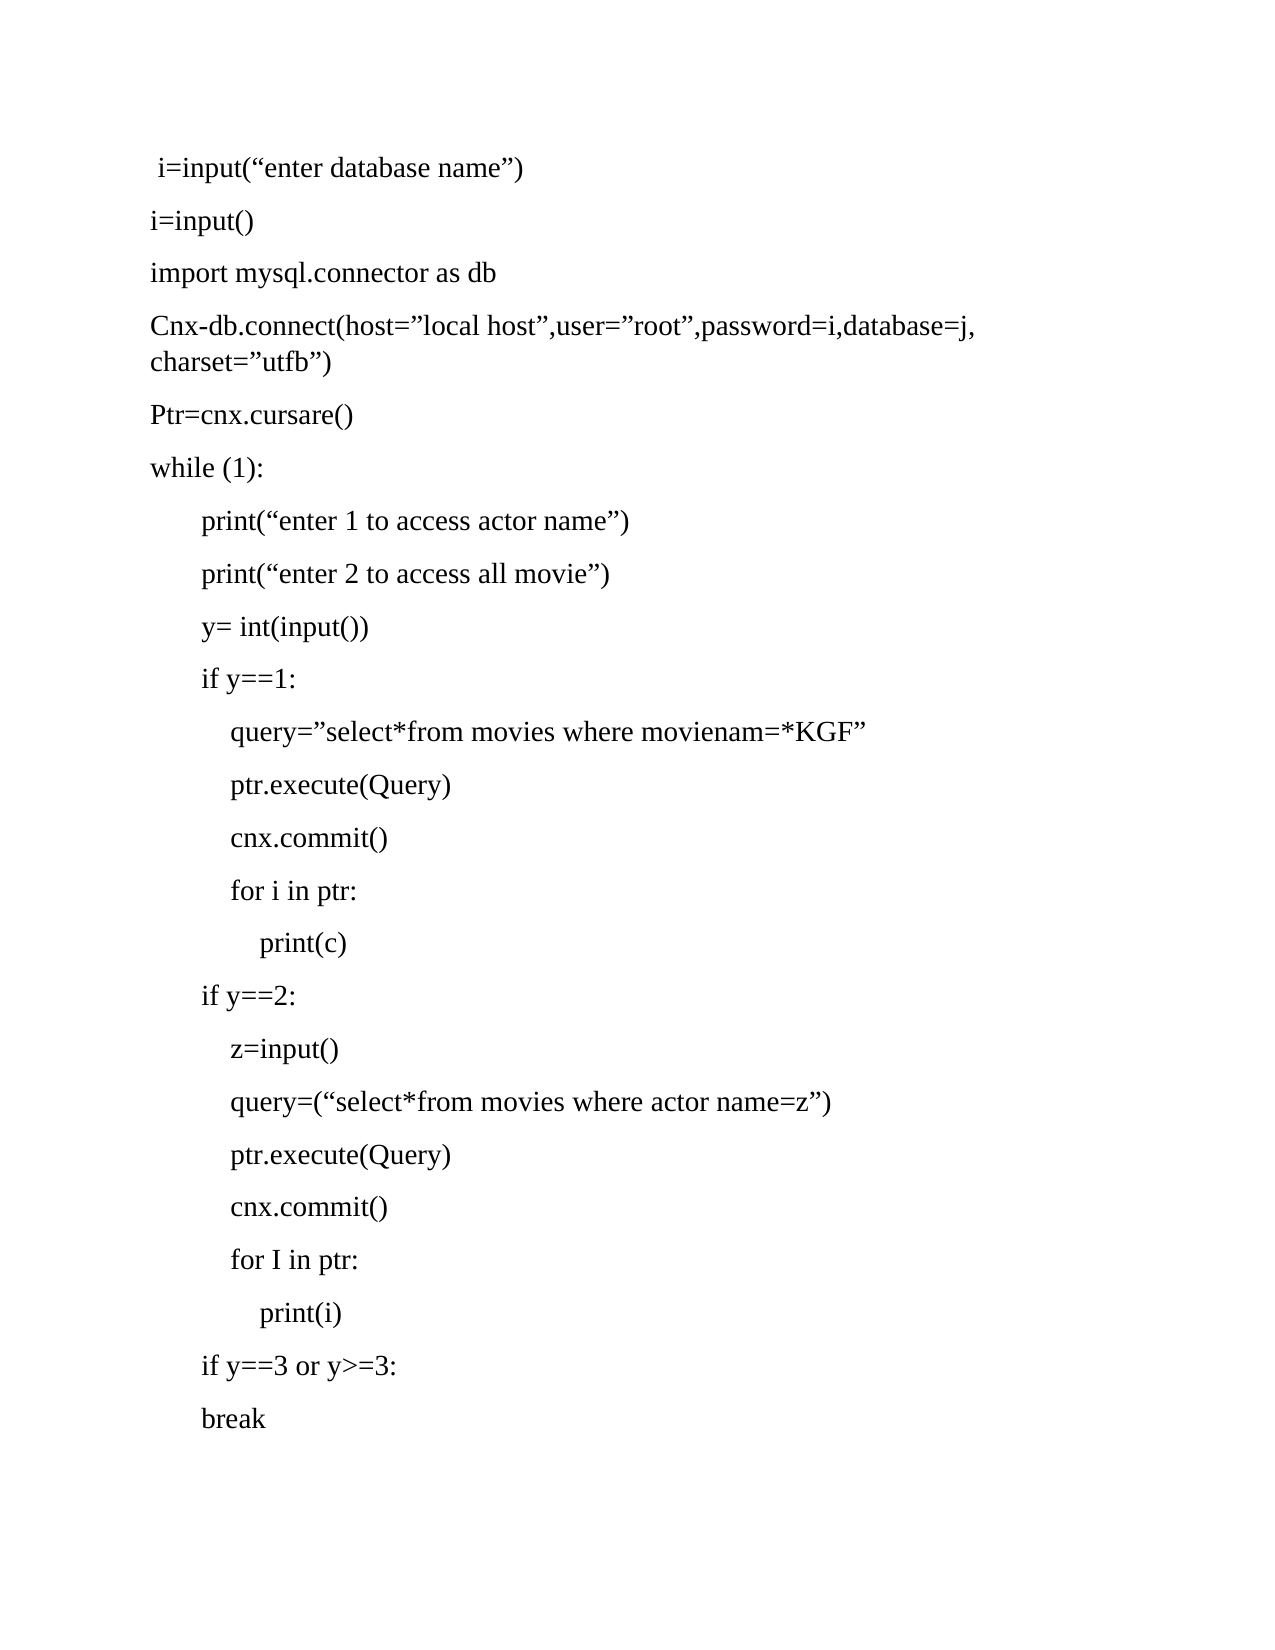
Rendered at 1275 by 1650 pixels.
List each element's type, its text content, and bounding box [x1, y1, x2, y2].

text break [150, 1401, 1125, 1434]
text for I in ptr: [150, 1242, 1125, 1276]
text cnx.commit() [150, 1189, 1125, 1223]
text ptr.execute(Query) [150, 1137, 1125, 1170]
text if y==3 or y>=3: [150, 1348, 1125, 1382]
text print(c) [150, 926, 1125, 959]
text import mysql.connector as db [150, 256, 1125, 289]
text i=input() [150, 203, 1125, 236]
text ptr.execute(Query) [150, 767, 1125, 801]
text print(“enter 1 to access actor name”) [150, 503, 1125, 537]
text i=input(“enter database name”) [150, 150, 1125, 183]
text if y==2: [150, 978, 1125, 1012]
text print(i) [150, 1295, 1125, 1329]
text query=”select*from movies where movienam=*KGF” [150, 714, 1125, 748]
text y= int(input()) [150, 609, 1125, 642]
text print(“enter 2 to access all movie”) [150, 556, 1125, 589]
text for i in ptr: [150, 873, 1125, 906]
text cnx.commit() [150, 820, 1125, 853]
text if y==1: [150, 661, 1125, 695]
text query=(“select*from movies where actor name=z”) [150, 1084, 1125, 1117]
text Ptr=cnx.cursare() [150, 397, 1125, 431]
text Cnx-db.connect(host=”local host”,user=”root”,password=i,database=j, charset=”utfb”) [150, 308, 1125, 378]
text while (1): [150, 450, 1125, 484]
text z=input() [150, 1031, 1125, 1065]
